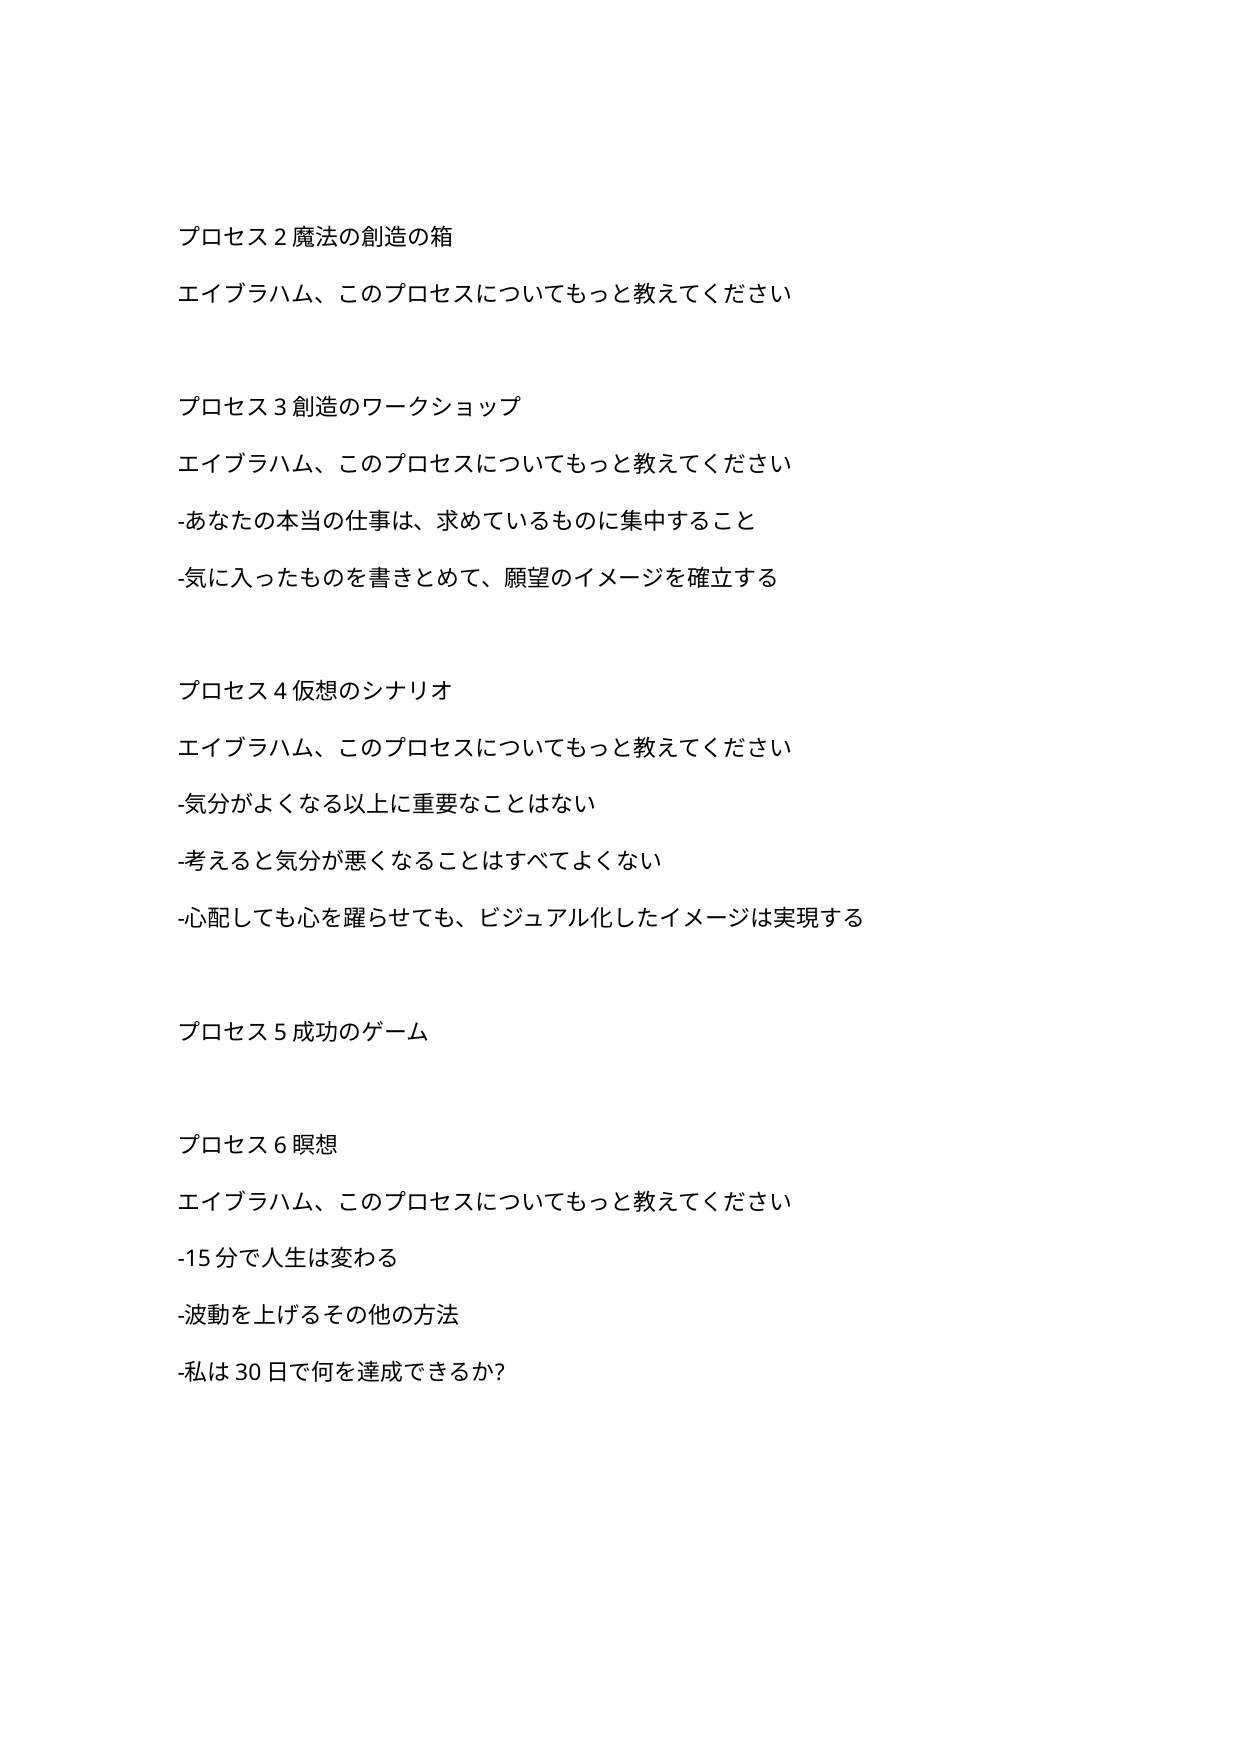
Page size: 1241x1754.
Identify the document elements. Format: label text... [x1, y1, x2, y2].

text プロセス3 創造のワークショップ [177, 387, 1063, 424]
text プロセス6 瞑想 [177, 1125, 1063, 1162]
text エイブラハム、このプロセスについてもっと教えてください [177, 273, 1063, 311]
text -考えると気分が悪くなることはすべてよくない [177, 841, 1063, 878]
text プロセス4 仮想のシナリオ [177, 671, 1063, 708]
text -あなたの本当の仕事は、求めているものに集中すること [177, 501, 1063, 538]
text -私は30日で何を達成できるか? [177, 1352, 1063, 1389]
text -心配しても心を躍らせても、ビジュアル化したイメージは実現する [177, 898, 1063, 935]
text -波動を上げるその他の方法 [177, 1295, 1063, 1332]
text エイブラハム、このプロセスについてもっと教えてください [177, 444, 1063, 481]
text -15分で人生は変わる [177, 1238, 1063, 1276]
text -気分がよくなる以上に重要なことはない [177, 784, 1063, 822]
text プロセス5 成功のゲーム [177, 1011, 1063, 1049]
text -気に入ったものを書きとめて、願望のイメージを確立する [177, 557, 1063, 595]
text エイブラハム、このプロセスについてもっと教えてください [177, 727, 1063, 765]
text エイブラハム、このプロセスについてもっと教えてください [177, 1181, 1063, 1219]
text プロセス2 魔法の創造の箱 [177, 217, 1063, 254]
